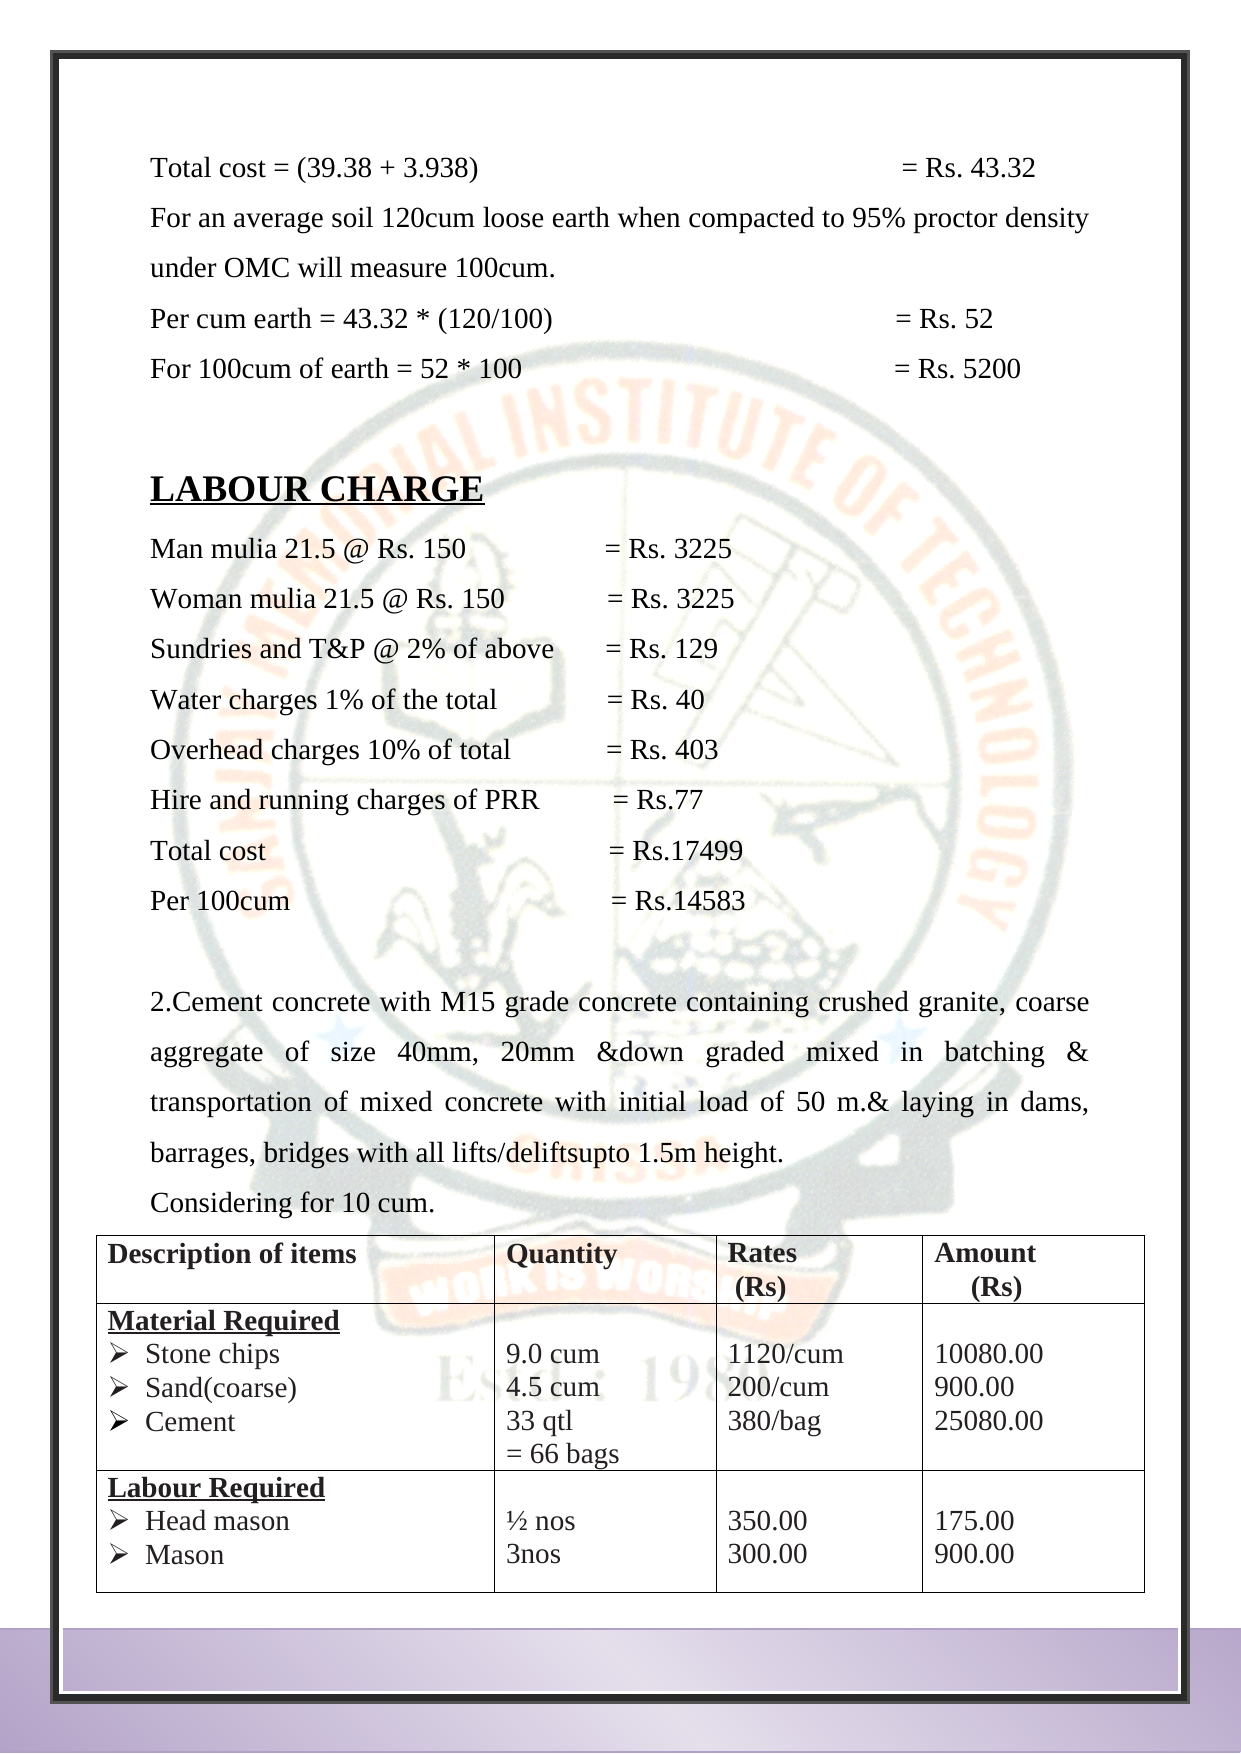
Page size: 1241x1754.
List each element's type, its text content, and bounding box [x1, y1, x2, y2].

text Considering for 10 cum. [150, 1185, 1090, 1218]
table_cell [923, 1471, 1144, 1592]
table_header Amount (Rs) [923, 1236, 1144, 1303]
text Woman mulia 21.5 @ Rs. 150 = Rs. 3225 [150, 581, 1090, 615]
table_cell ½ nos 3nos 23 nos [495, 1471, 716, 1592]
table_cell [717, 1471, 922, 1592]
text Total cost = (39.38 + 3.938) = Rs. 43.32 [150, 150, 1090, 183]
text Per 100cum = Rs.14583 [150, 883, 1090, 917]
text Hire and running charges of PRR = Rs.77 [150, 782, 1090, 816]
table_header Description of items [97, 1236, 494, 1303]
text For 100cum of earth = 52 * 100 = Rs. 5200 [150, 351, 1090, 385]
table_cell 1120/cum 200/cum 380/bag [717, 1304, 922, 1470]
text Sundries and T&P @ 2% of above = Rs. 129 [150, 632, 1090, 665]
table_cell 10080.00 900.00 25080.00 [923, 1304, 1144, 1470]
table_cell 9.0 cum 4.5 cum 33 qtl = 66 bags [495, 1304, 716, 1470]
text Man mulia 21.5 @ Rs. 150 = Rs. 3225 [150, 531, 1090, 564]
table_header Quantity [495, 1236, 716, 1303]
text Water charges 1% of the total = Rs. 40 [150, 682, 1090, 715]
text Total cost = Rs.17499 [150, 833, 1090, 866]
table_header Rates (Rs) [717, 1236, 922, 1303]
text For an average soil 120cum loose earth when compacted to 95% proctor density under OMC will measure 100cum. [150, 200, 1090, 284]
text 2.Cement concrete with M15 grade concrete containing crushed granite, coarse aggregate of size 40mm, 20mm &down graded mixed in batching & transportation of mixed concrete with initial load of 50 m.& laying in dams, barrages, bridges with all lifts/deliftsupto 1.5m height. [150, 984, 1090, 1168]
text Per cum earth = 43.32 * (120/100) = Rs. 52 [150, 301, 1090, 334]
text Overhead charges 10% of total = Rs. 403 [150, 732, 1090, 766]
table_cell Material Required Stone chips Sand(coarse) Cement [97, 1304, 494, 1470]
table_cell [97, 1471, 494, 1592]
text LABOUR CHARGE [150, 466, 1090, 509]
